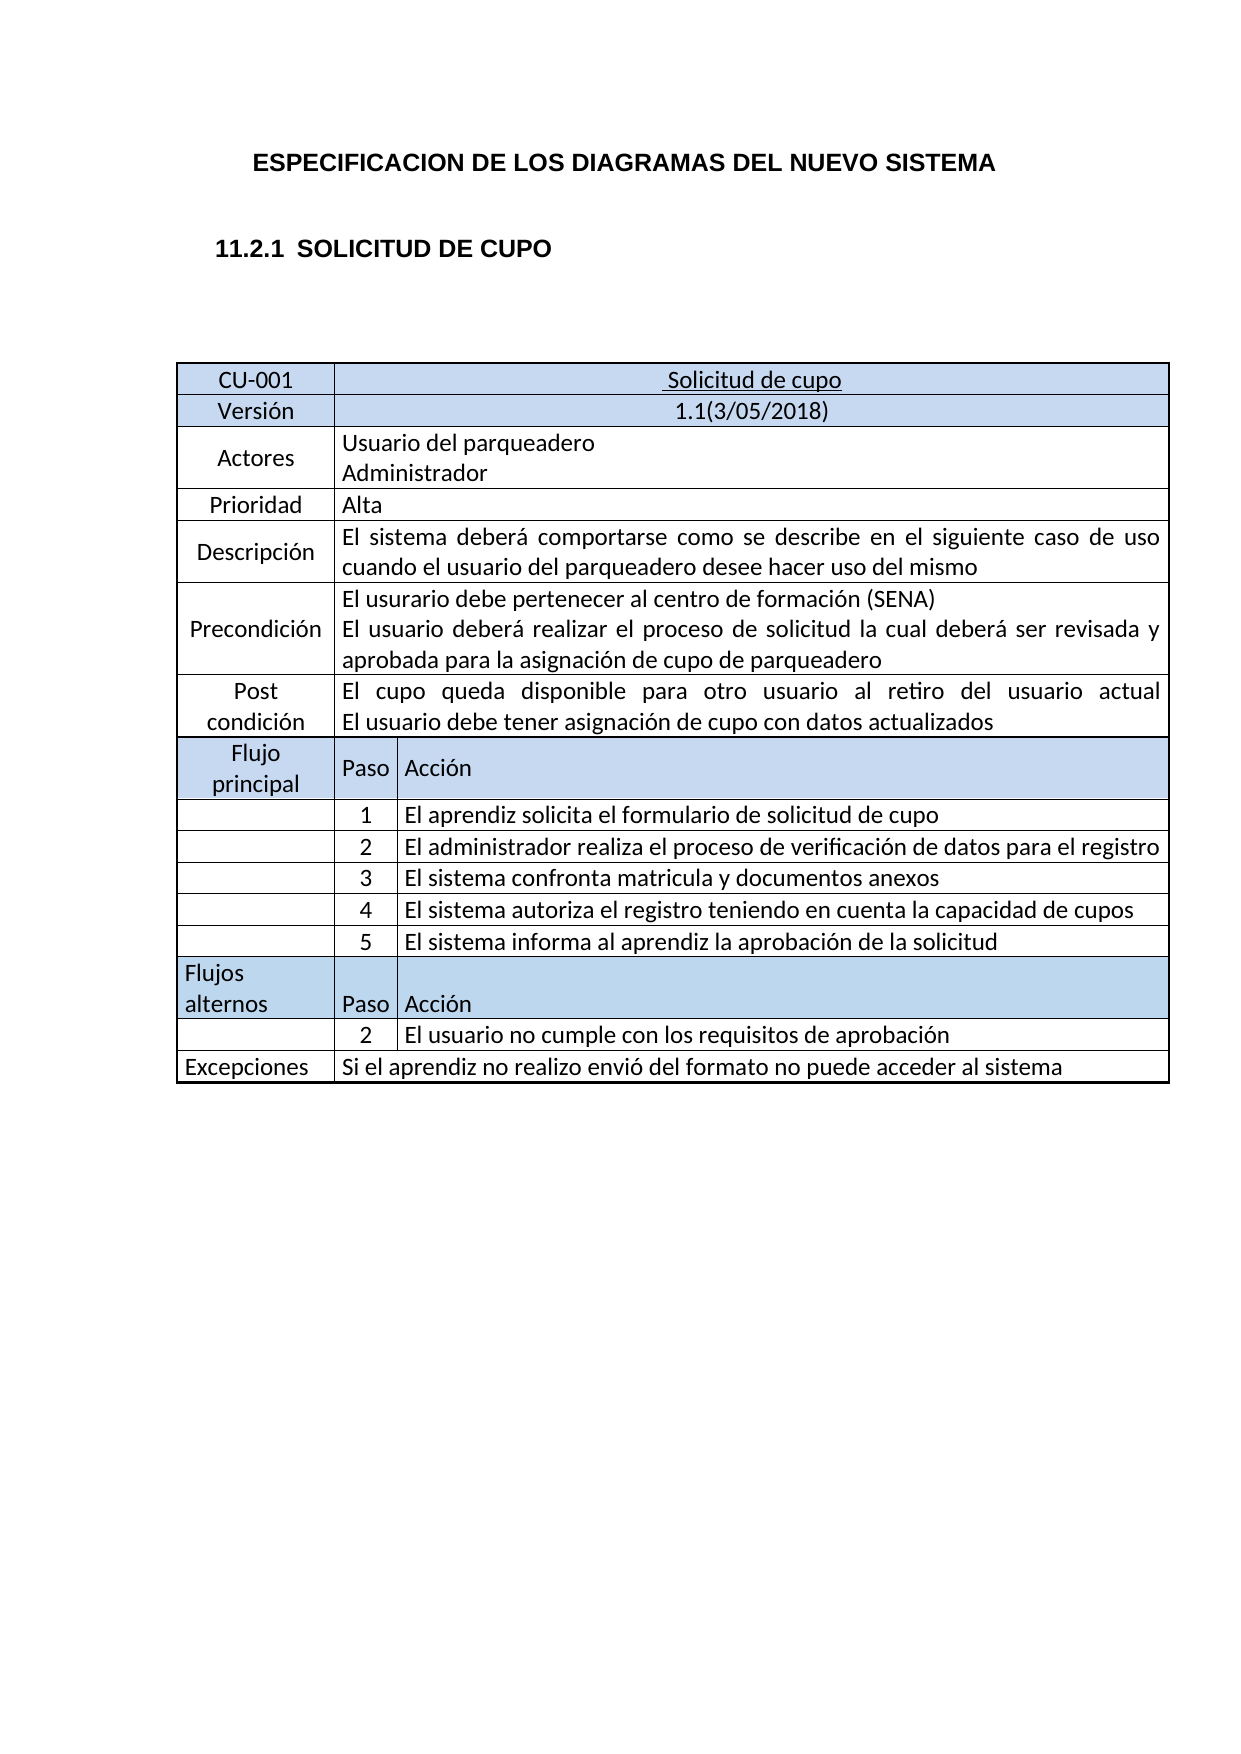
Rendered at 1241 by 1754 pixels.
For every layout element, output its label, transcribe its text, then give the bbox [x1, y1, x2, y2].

table_header CU-001 [178, 364, 334, 394]
table_cell Versión [178, 395, 334, 426]
table_cell 1 [335, 800, 397, 830]
table_cell [178, 800, 334, 830]
table_cell Descripción [178, 521, 334, 582]
table_cell Usuario del parqueadero Administrador [335, 427, 1168, 488]
table_cell El administrador realiza el proceso de verificación de datos para el registro [398, 831, 1168, 862]
table_cell El usuario no cumple con los requisitos de aprobación [398, 1019, 1168, 1050]
table_cell El aprendiz solicita el formulario de solicitud de cupo [398, 800, 1168, 830]
table_cell 5 [335, 926, 397, 956]
table_cell Precondición [178, 583, 334, 674]
table_cell El sistema informa al aprendiz la aprobación de la solicitud [398, 926, 1168, 956]
table_cell 2 [335, 831, 397, 862]
list ESPECIFICACION DE LOS DIAGRAMAS DEL NUEVO SISTEMA [252, 148, 1063, 176]
table_cell Post condición [178, 675, 334, 736]
table_cell [178, 863, 334, 893]
table_cell [178, 1019, 334, 1050]
table_cell 1.1(3/05/2018) [335, 395, 1168, 426]
table_cell Acción [398, 957, 1168, 1018]
table_cell [178, 831, 334, 862]
table_cell Flujos alternos [178, 957, 334, 1018]
table_cell 2 [335, 1019, 397, 1050]
table_cell El usurario debe pertenecer al centro de formación (SENA) El usuario deberá realizar el proceso de solicitud la cual deberá ser revisada y aprobada para la asignación de cupo de parqueadero [335, 583, 1168, 674]
table_cell Alta [335, 489, 1168, 519]
table_cell Flujo principal [178, 738, 334, 798]
table_cell 3 [335, 863, 397, 893]
table_cell 4 [335, 894, 397, 925]
table_cell Paso [335, 957, 397, 1018]
table_cell El cupo queda disponible para otro usuario al retiro del usuario actual El usuario debe tener asignación de cupo con datos actualizados [335, 675, 1168, 736]
table_cell [178, 894, 334, 925]
table_cell El sistema autoriza el registro teniendo en cuenta la capacidad de cupos [398, 894, 1168, 925]
table_header Solicitud de cupo [335, 364, 1168, 394]
table_cell [178, 926, 334, 956]
table_cell El sistema deberá comportarse como se describe en el siguiente caso de uso cuando el usuario del parqueadero desee hacer uso del mismo [335, 521, 1168, 582]
table_cell Paso [335, 738, 397, 798]
list SOLICITUD DE CUPO [215, 234, 1063, 263]
table_cell Prioridad [178, 489, 334, 519]
table_cell El sistema confronta matricula y documentos anexos [398, 863, 1168, 893]
table_cell Actores [178, 427, 334, 488]
table_cell Si el aprendiz no realizo envió del formato no puede acceder al sistema [335, 1051, 1168, 1081]
table_cell Acción [398, 738, 1168, 798]
table_cell Excepciones [178, 1051, 334, 1081]
